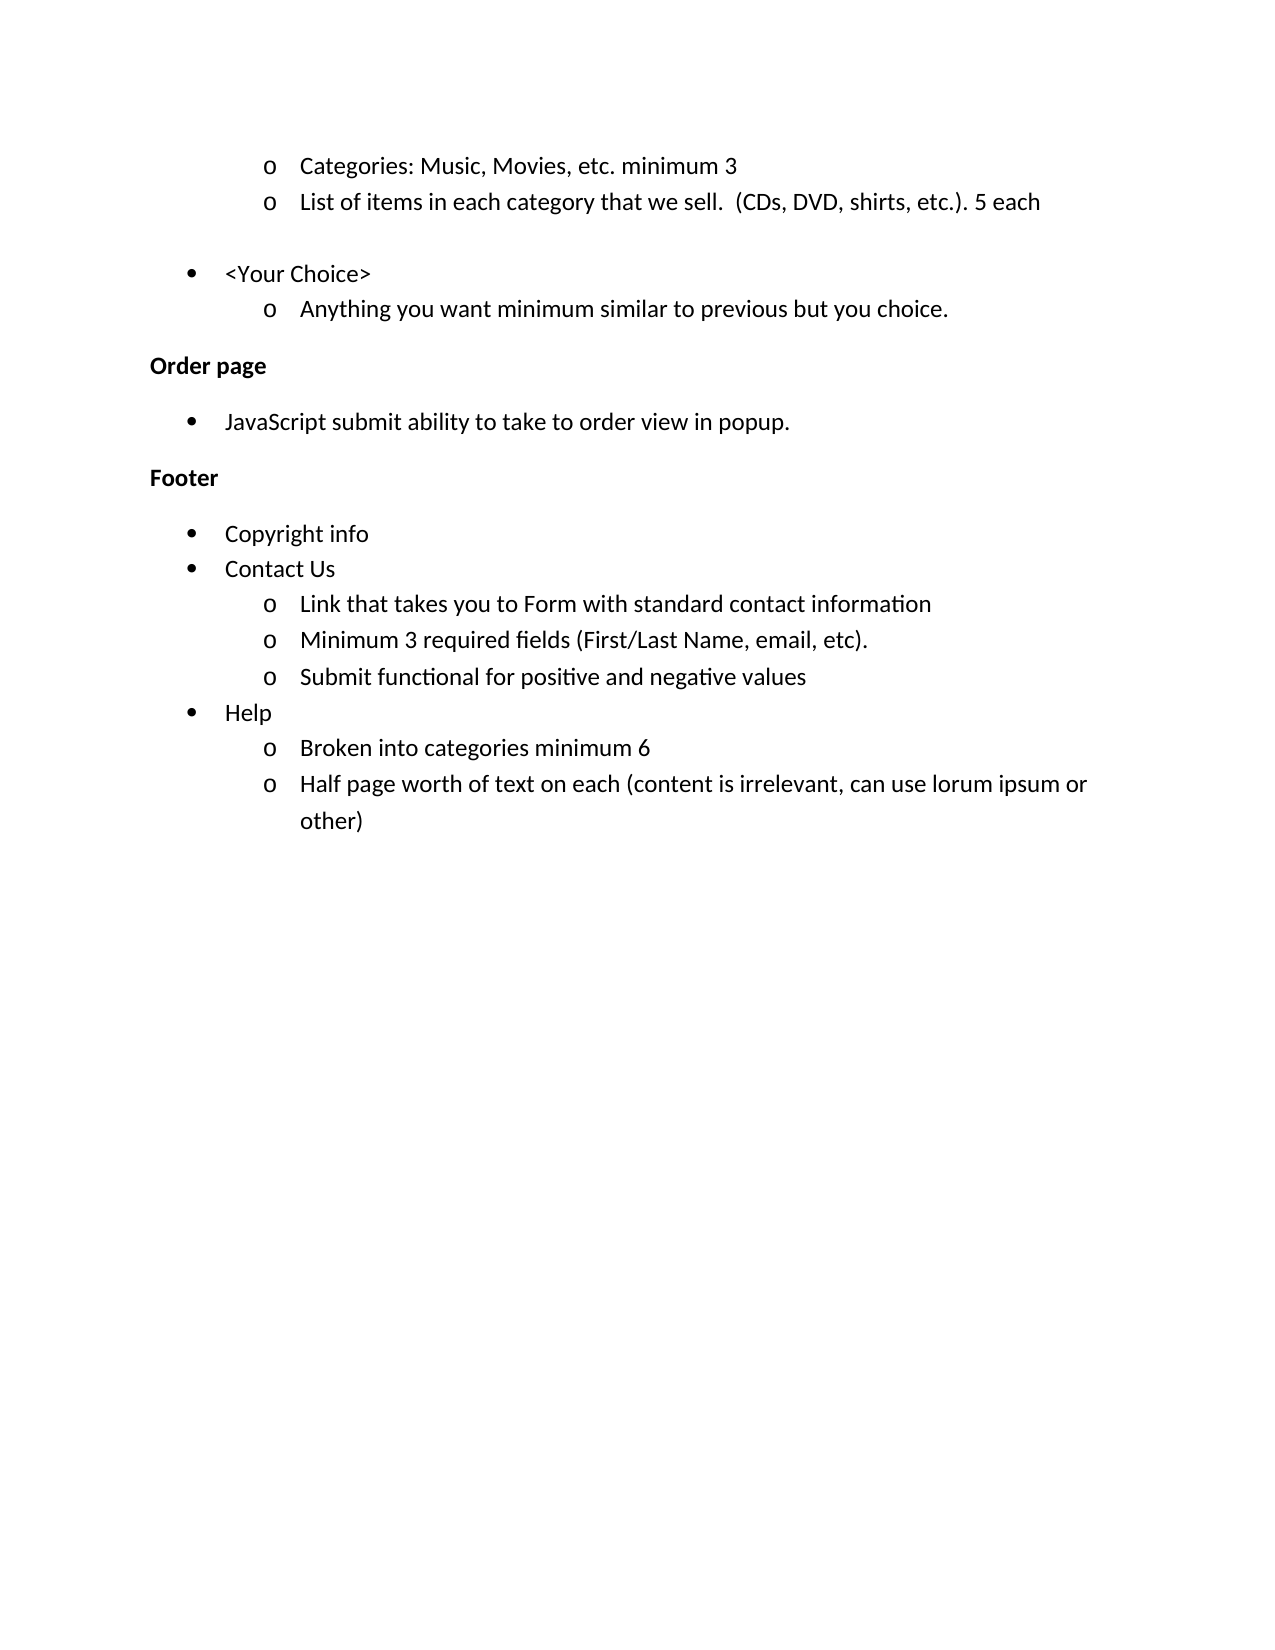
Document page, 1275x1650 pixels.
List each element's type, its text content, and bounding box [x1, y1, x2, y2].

list Broken into categories minimum 6 [262, 732, 1125, 764]
list List of items in each category that we sell. (CDs, DVD, shirts, etc.). 5 each [262, 186, 1125, 218]
list JavaScript submit ability to take to order view in popup. [187, 406, 1125, 437]
list Contact Us [187, 553, 1125, 583]
list <Your Choice> [187, 258, 1125, 288]
text Footer [150, 462, 1125, 492]
list Anything you want minimum similar to previous but you choice. [262, 293, 1125, 325]
list Minimum 3 required fields (First/Last Name, email, etc). [262, 624, 1125, 656]
list Link that takes you to Form with standard contact information [262, 588, 1125, 619]
list Categories: Music, Movies, etc. minimum 3 [262, 150, 1125, 182]
list Submit functional for positive and negative values [262, 661, 1125, 692]
list Half page worth of text on each (content is irrelevant, can use lorum ipsum or other) [262, 768, 1125, 835]
text Order page [150, 350, 1125, 381]
list Help [187, 697, 1125, 728]
list Copyright info [187, 518, 1125, 548]
